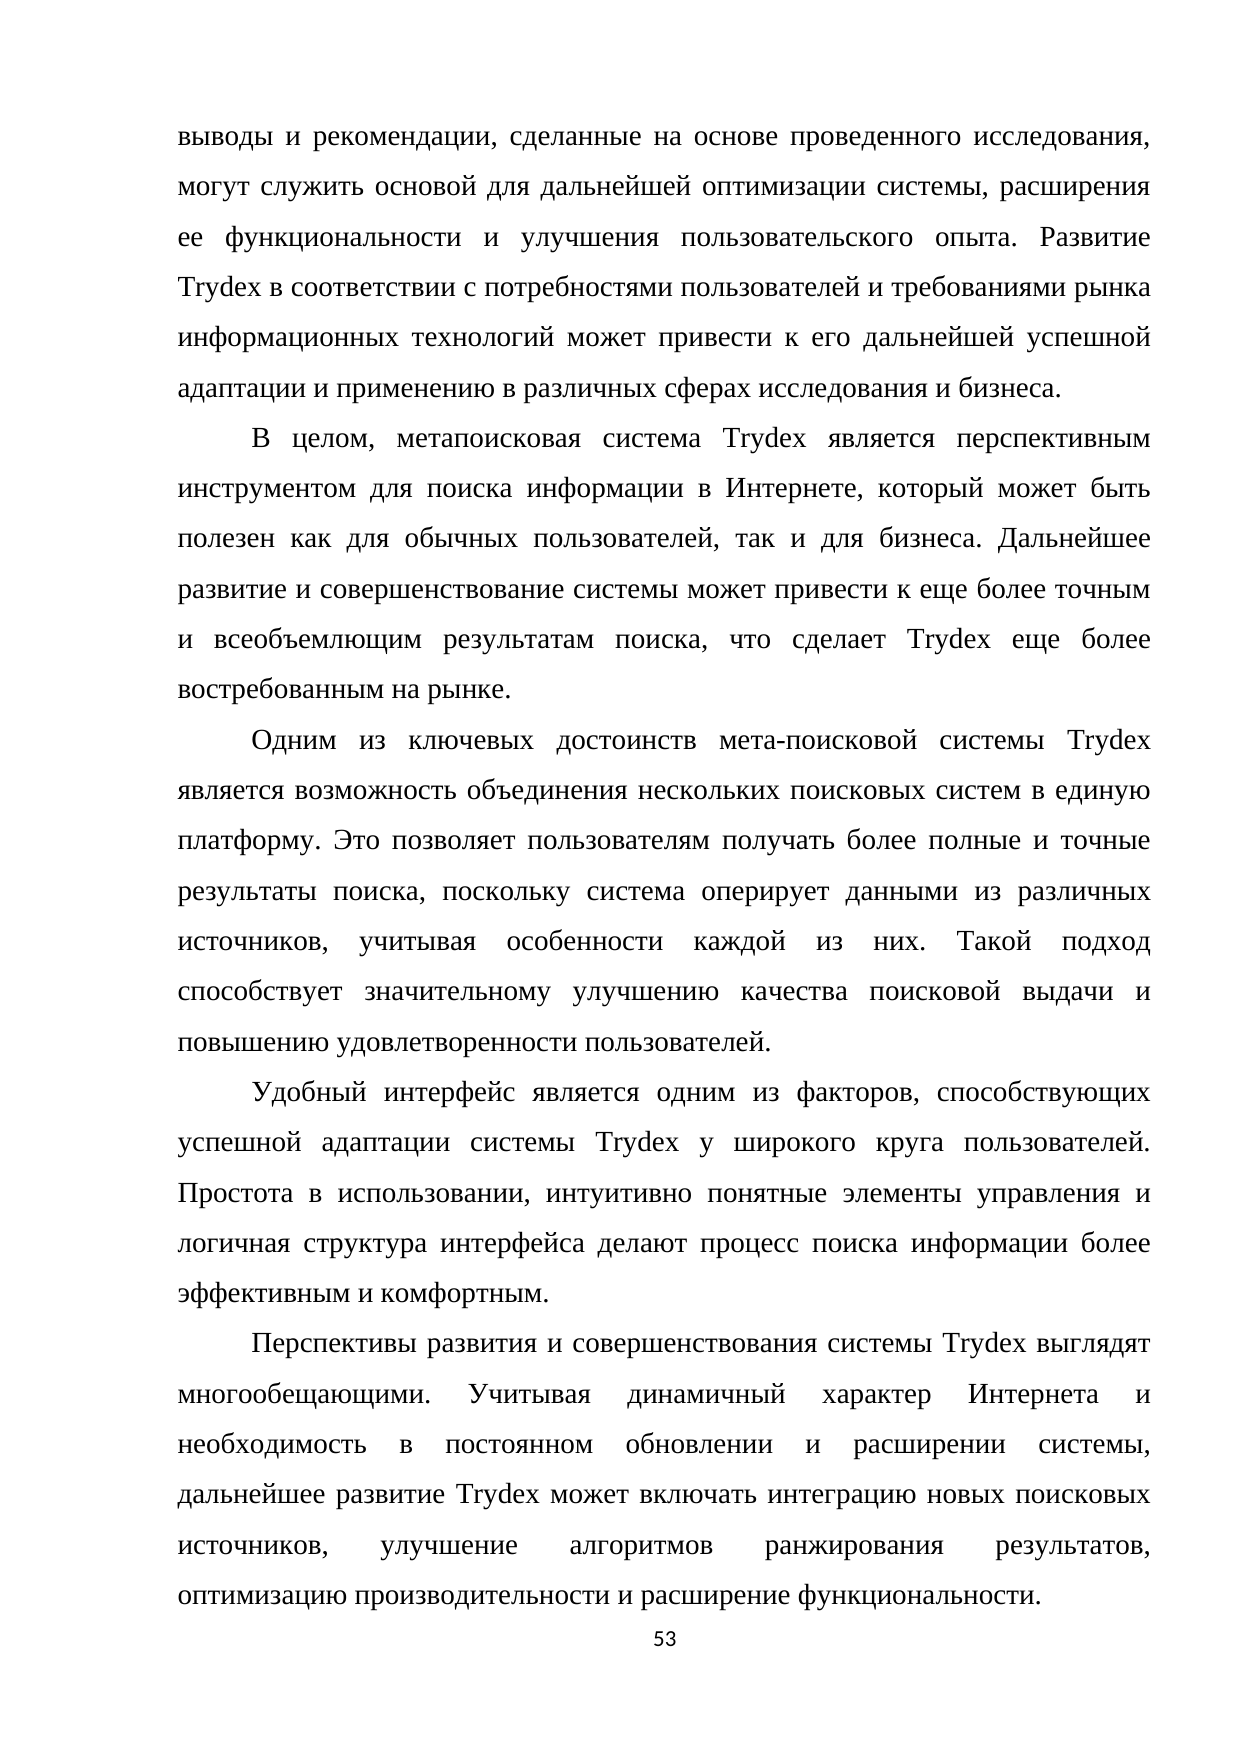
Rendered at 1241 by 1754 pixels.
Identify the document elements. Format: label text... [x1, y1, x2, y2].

text Перспективы развития и совершенствования системы Trydex выглядят многообещающими. Учитывая динамичный характер Интернета и необходимость в постоянном обновлении и расширении системы, дальнейшее развитие Trydex может включать интеграцию новых поисковых источников, улучшение алгоритмов ранжирования результатов, оптимизацию производительности и расширение функциональности. [177, 1326, 1152, 1611]
text В целом, метапоисковая система Trydex является перспективным инструментом для поиска информации в Интернете, который может быть полезен как для обычных пользователей, так и для бизнеса. Дальнейшее развитие и совершенствование системы может привести к еще более точным и всеобъемлющим результатам поиска, что сделает Trydex еще более востребованным на рынке. [177, 420, 1152, 705]
text Удобный интерфейс является одним из факторов, способствующих успешной адаптации системы Trydex у широкого круга пользователей. Простота в использовании, интуитивно понятные элементы управления и логичная структура интерфейса делают процесс поиска информации более эффективным и комфортным. [177, 1074, 1152, 1309]
text Одним из ключевых достоинств мета-поисковой системы Trydex является возможность объединения нескольких поисковых систем в единую платформу. Это позволяет пользователям получать более полные и точные результаты поиска, поскольку система оперирует данными из различных источников, учитывая особенности каждой из них. Такой подход способствует значительному улучшению качества поисковой выдачи и повышению удовлетворенности пользователей. [177, 722, 1152, 1057]
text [177, 118, 1152, 403]
